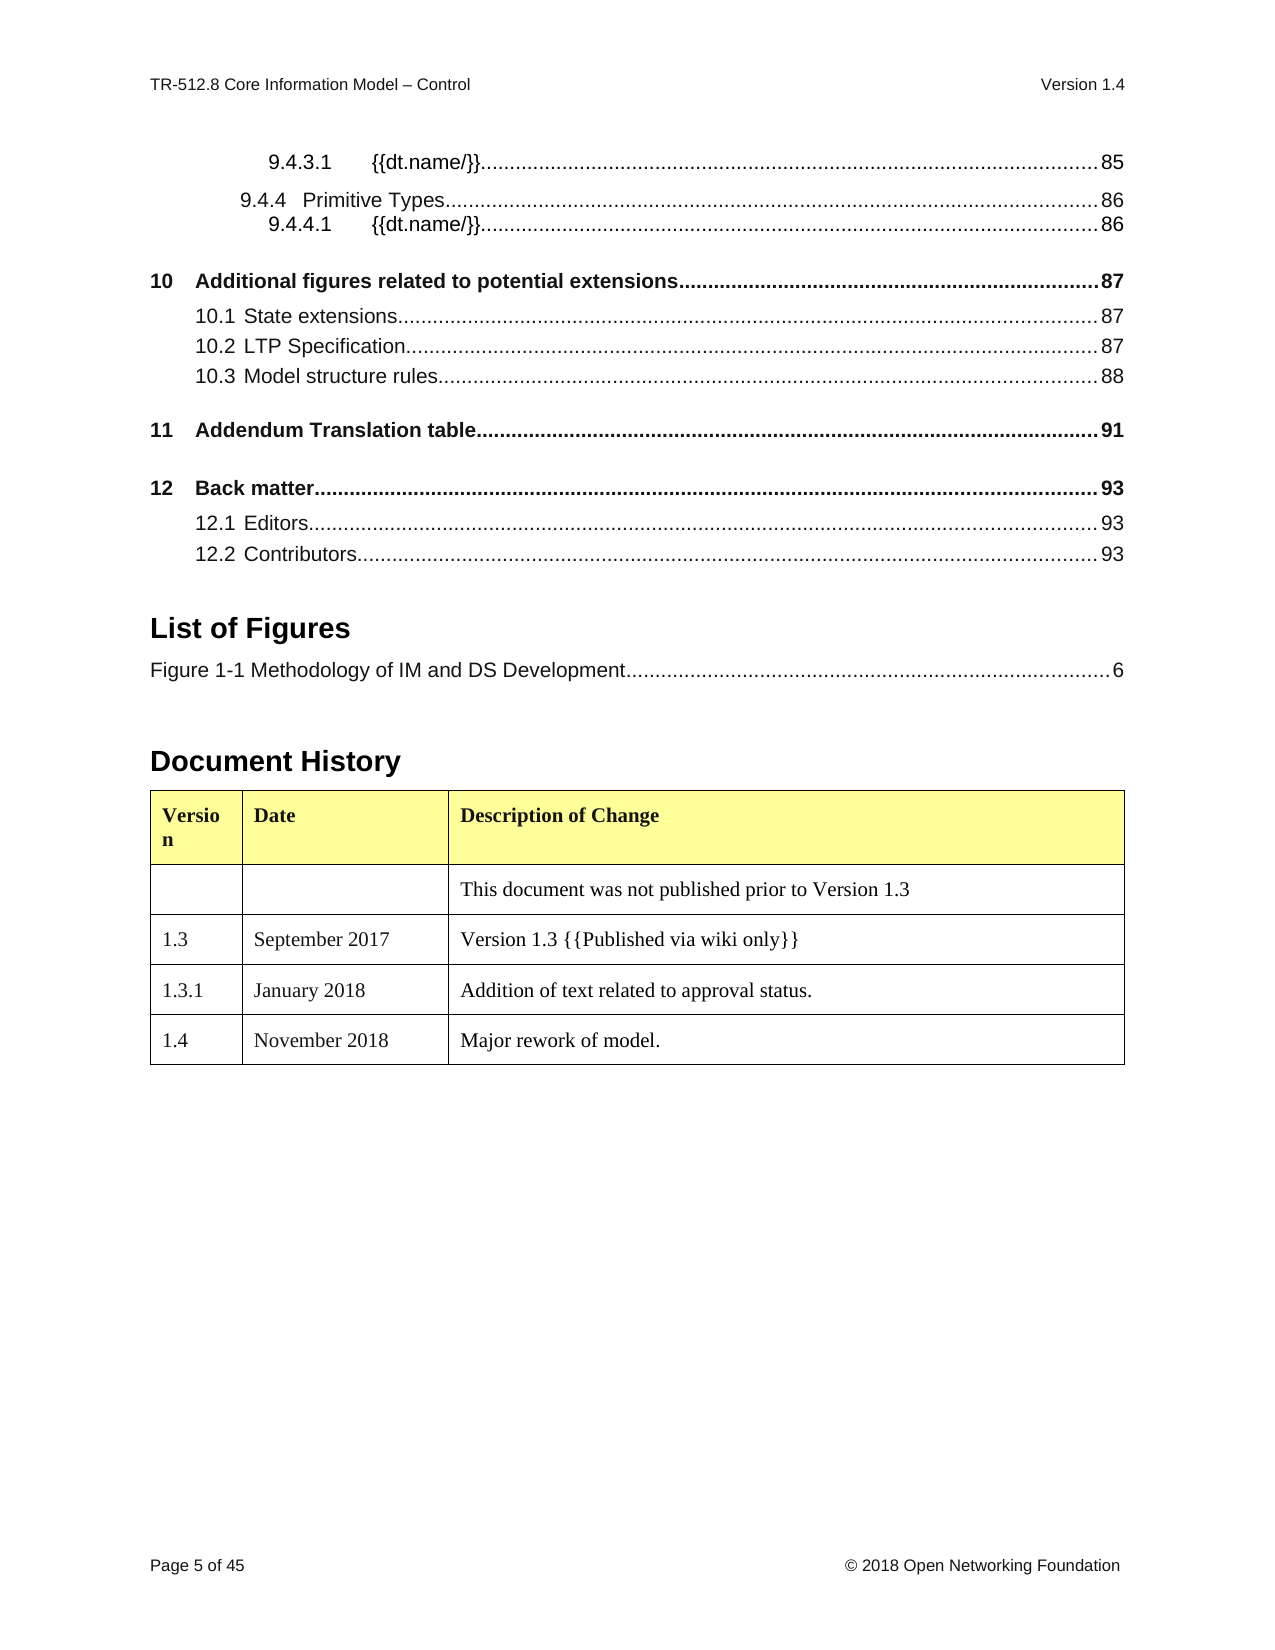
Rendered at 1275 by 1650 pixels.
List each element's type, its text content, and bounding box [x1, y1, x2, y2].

text 11 Addendum Translation table 91 [150, 401, 1125, 447]
text 9.4.4.1 {{dt.name/}} 86 [268, 212, 1125, 236]
table_cell [243, 865, 448, 914]
subtitle List of Figures [150, 611, 1125, 645]
text 10.1 State extensions 87 [195, 304, 1125, 328]
table_cell Version 1.3 {{Published via wiki only}} [449, 915, 1124, 964]
subtitle Document History [150, 743, 1125, 777]
table_header Version [151, 791, 242, 864]
text 10 Additional figures related to potential extensions 87 [150, 252, 1125, 298]
text 9.4.3.1 {{dt.name/}} 85 [268, 150, 1125, 174]
text 10.3 Model structure rules 88 [195, 364, 1125, 388]
table_cell 1.4 [151, 1015, 242, 1064]
text Figure 1-1 Methodology of IM and DS Development 6 [150, 657, 1125, 681]
table_cell This document was not published prior to Version 1.3 [449, 865, 1124, 914]
table_cell 1.3.1 [151, 965, 242, 1014]
table_cell [151, 865, 242, 914]
text 12.2 Contributors 93 [195, 541, 1125, 565]
table_cell September 2017 [243, 915, 448, 964]
table_cell Addition of text related to approval status. [449, 965, 1124, 1014]
text 12 Back matter 93 [150, 459, 1125, 505]
text 10.2 LTP Specification 87 [195, 334, 1125, 358]
table_cell 1.3 [151, 915, 242, 964]
text 9.4.4 Primitive Types 86 [240, 188, 1125, 212]
table_cell January 2018 [243, 965, 448, 1014]
table_header Date [243, 791, 448, 864]
table_cell November 2018 [243, 1015, 448, 1064]
text 12.1 Editors 93 [195, 511, 1125, 535]
table_cell Major rework of model. [449, 1015, 1124, 1064]
table_header Description of Change [449, 791, 1124, 864]
